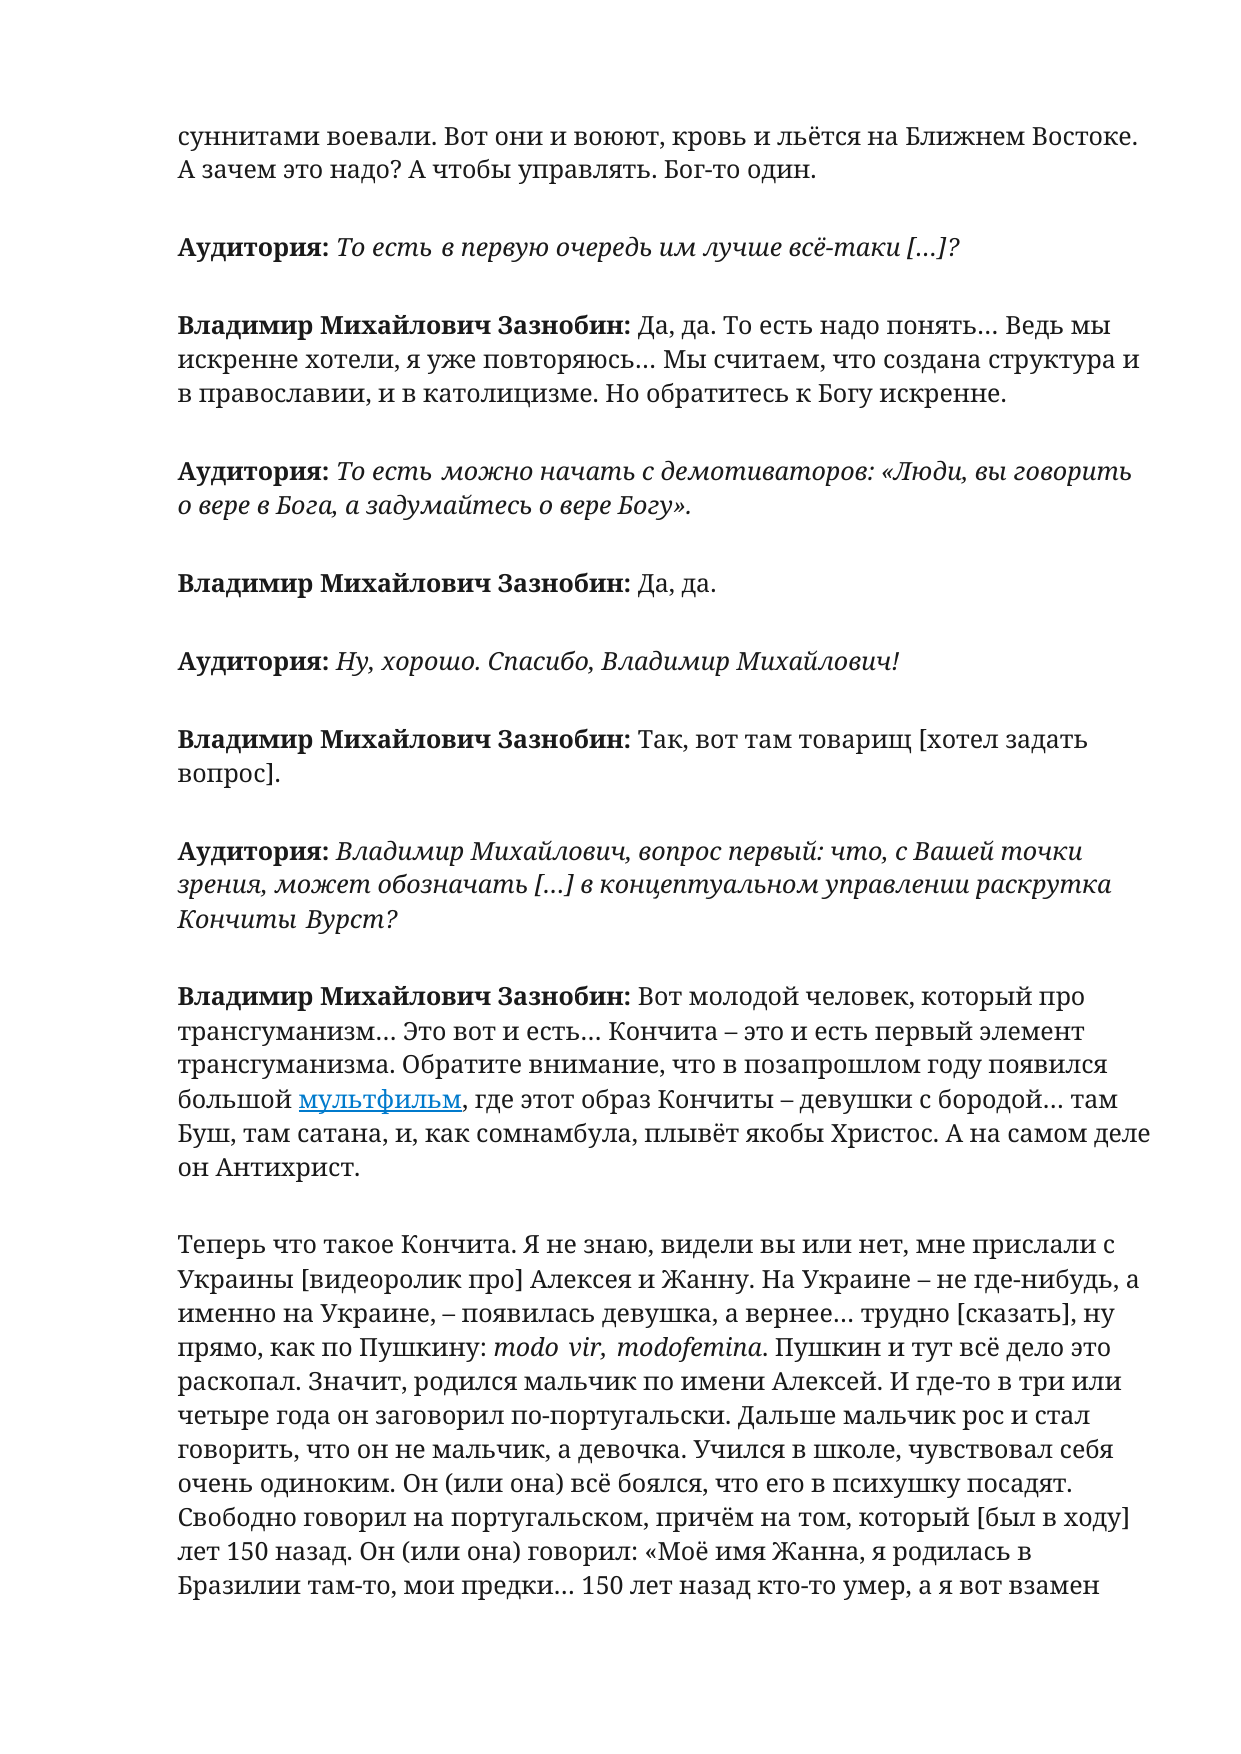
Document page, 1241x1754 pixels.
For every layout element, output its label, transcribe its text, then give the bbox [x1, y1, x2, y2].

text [177, 1227, 1152, 1602]
text Аудитория: Ну, хорошо. Спасибо, Владимир Михайлович! [177, 643, 1152, 677]
text Аудитория: То есть можно начать с демотиваторов: «Люди, вы говорить о вере в Бога, а задумайтесь о вере Богу». [177, 454, 1152, 522]
text Владимир Михайлович Зазнобин: Вот молодой человек, который про трансгуманизм… Это вот и есть… Кончита – это и есть первый элемент трансгуманизма. Обратите внимание, что в позапрошлом году появился большой мультфильм, где этот образ Кончиты – девушки с бородой… там Буш, там сатана, и, как сомнамбула, плывёт якобы Христос. А на самом деле он Антихрист. [177, 979, 1152, 1183]
text Аудитория: То есть в первую очередь им лучше всё-таки […]? [177, 230, 1152, 264]
text Аудитория: Владимир Михайлович, вопрос первый: что, с Вашей точки зрения, может обозначать […] в концептуальном управлении раскрутка Кончиты Вурст? [177, 833, 1152, 935]
text Владимир Михайлович Зазнобин: Да, да. [177, 566, 1152, 600]
text Владимир Михайлович Зазнобин: Да, да. То есть надо понять… Ведь мы искренне хотели, я уже повторяюсь… Мы считаем, что создана структура и в православии, и в католицизме. Но обратитесь к Богу искренне. [177, 308, 1152, 410]
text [177, 118, 1152, 186]
text Владимир Михайлович Зазнобин: Так, вот там товарищ [хотел задать вопрос]. [177, 721, 1152, 789]
